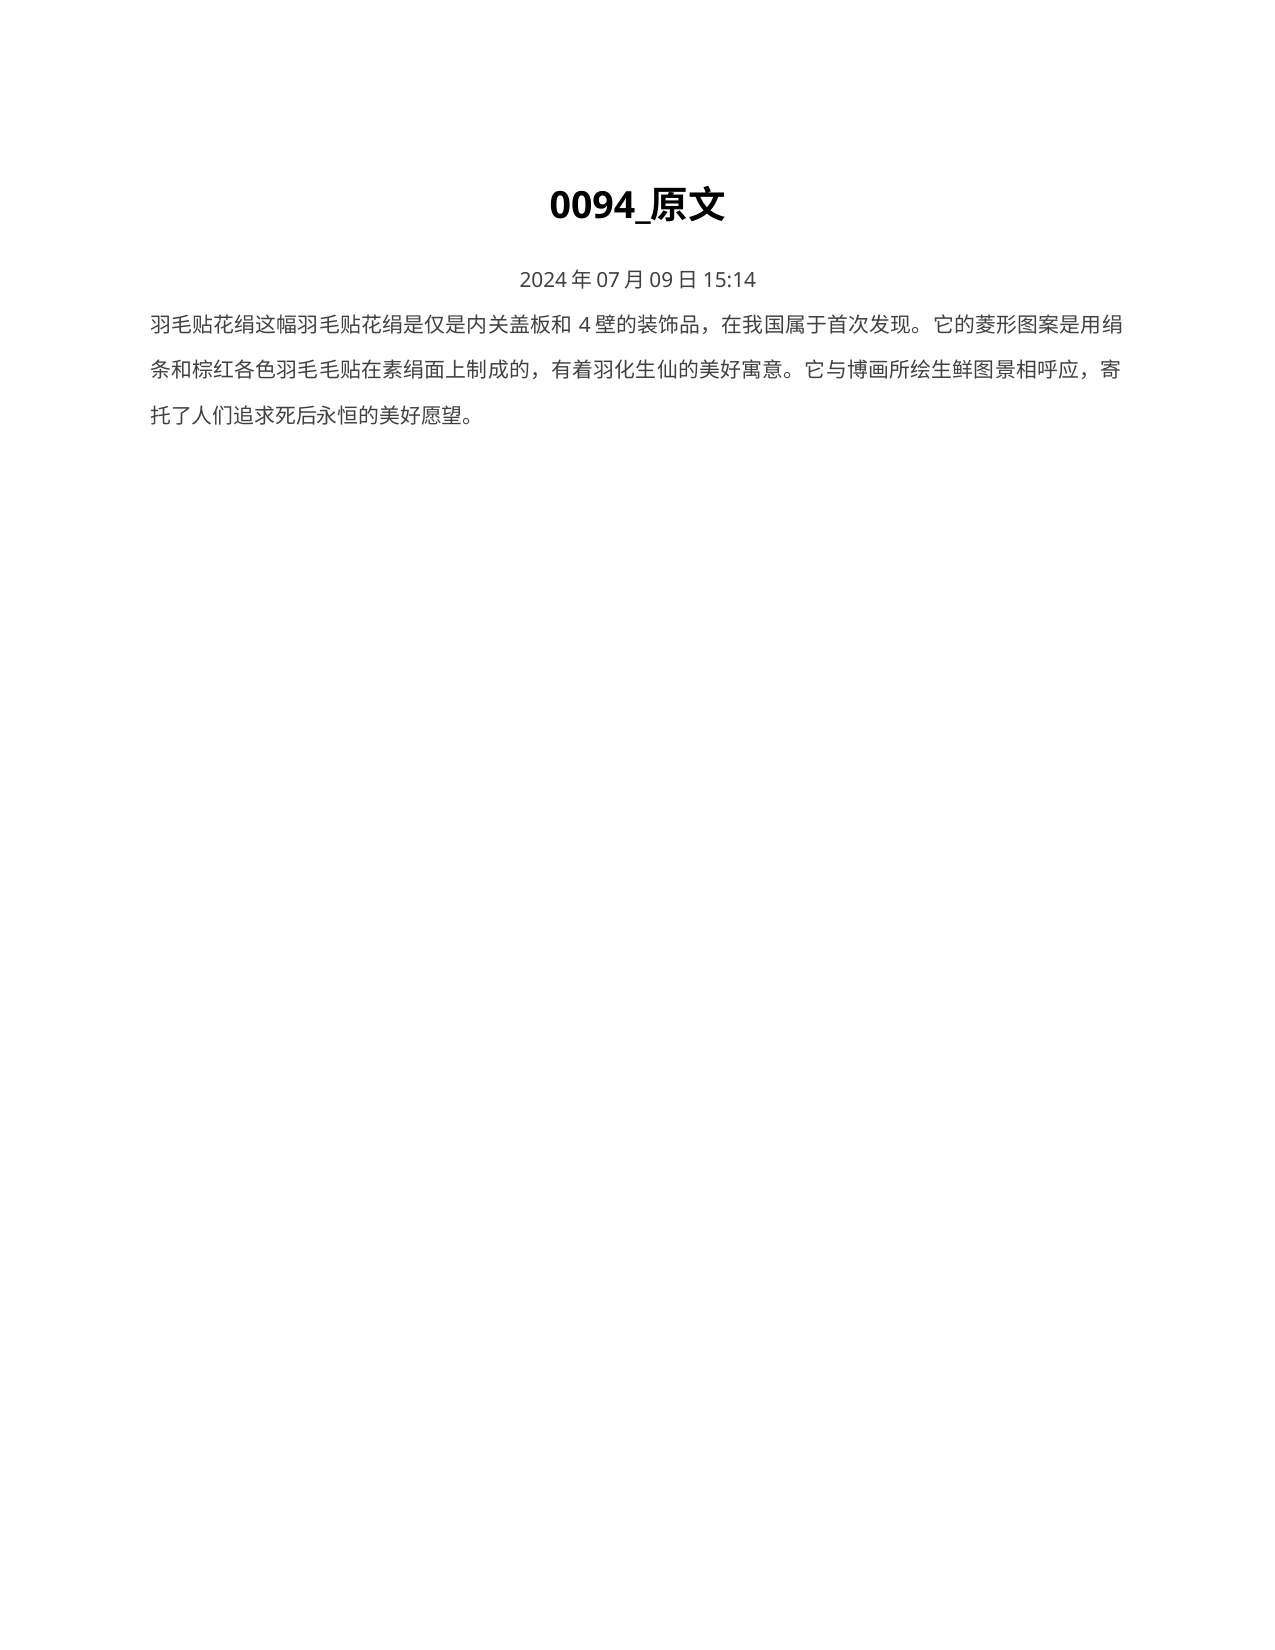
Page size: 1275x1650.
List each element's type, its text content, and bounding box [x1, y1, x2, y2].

text 2024年07月09日 15:14 [150, 263, 1125, 293]
text 羽毛贴花绢这幅羽毛贴花绢是仅是内关盖板和4壁的装饰品，在我国属于首次发现。它的菱形图案是用绢条和棕红各色羽毛毛贴在素绢面上制成的，有着羽化生仙的美好寓意。它与博画所绘生鲜图景相呼应，寄托了人们追求死后永恒的美好愿望。 [150, 308, 1125, 429]
text 0094_原文 [150, 175, 1125, 229]
